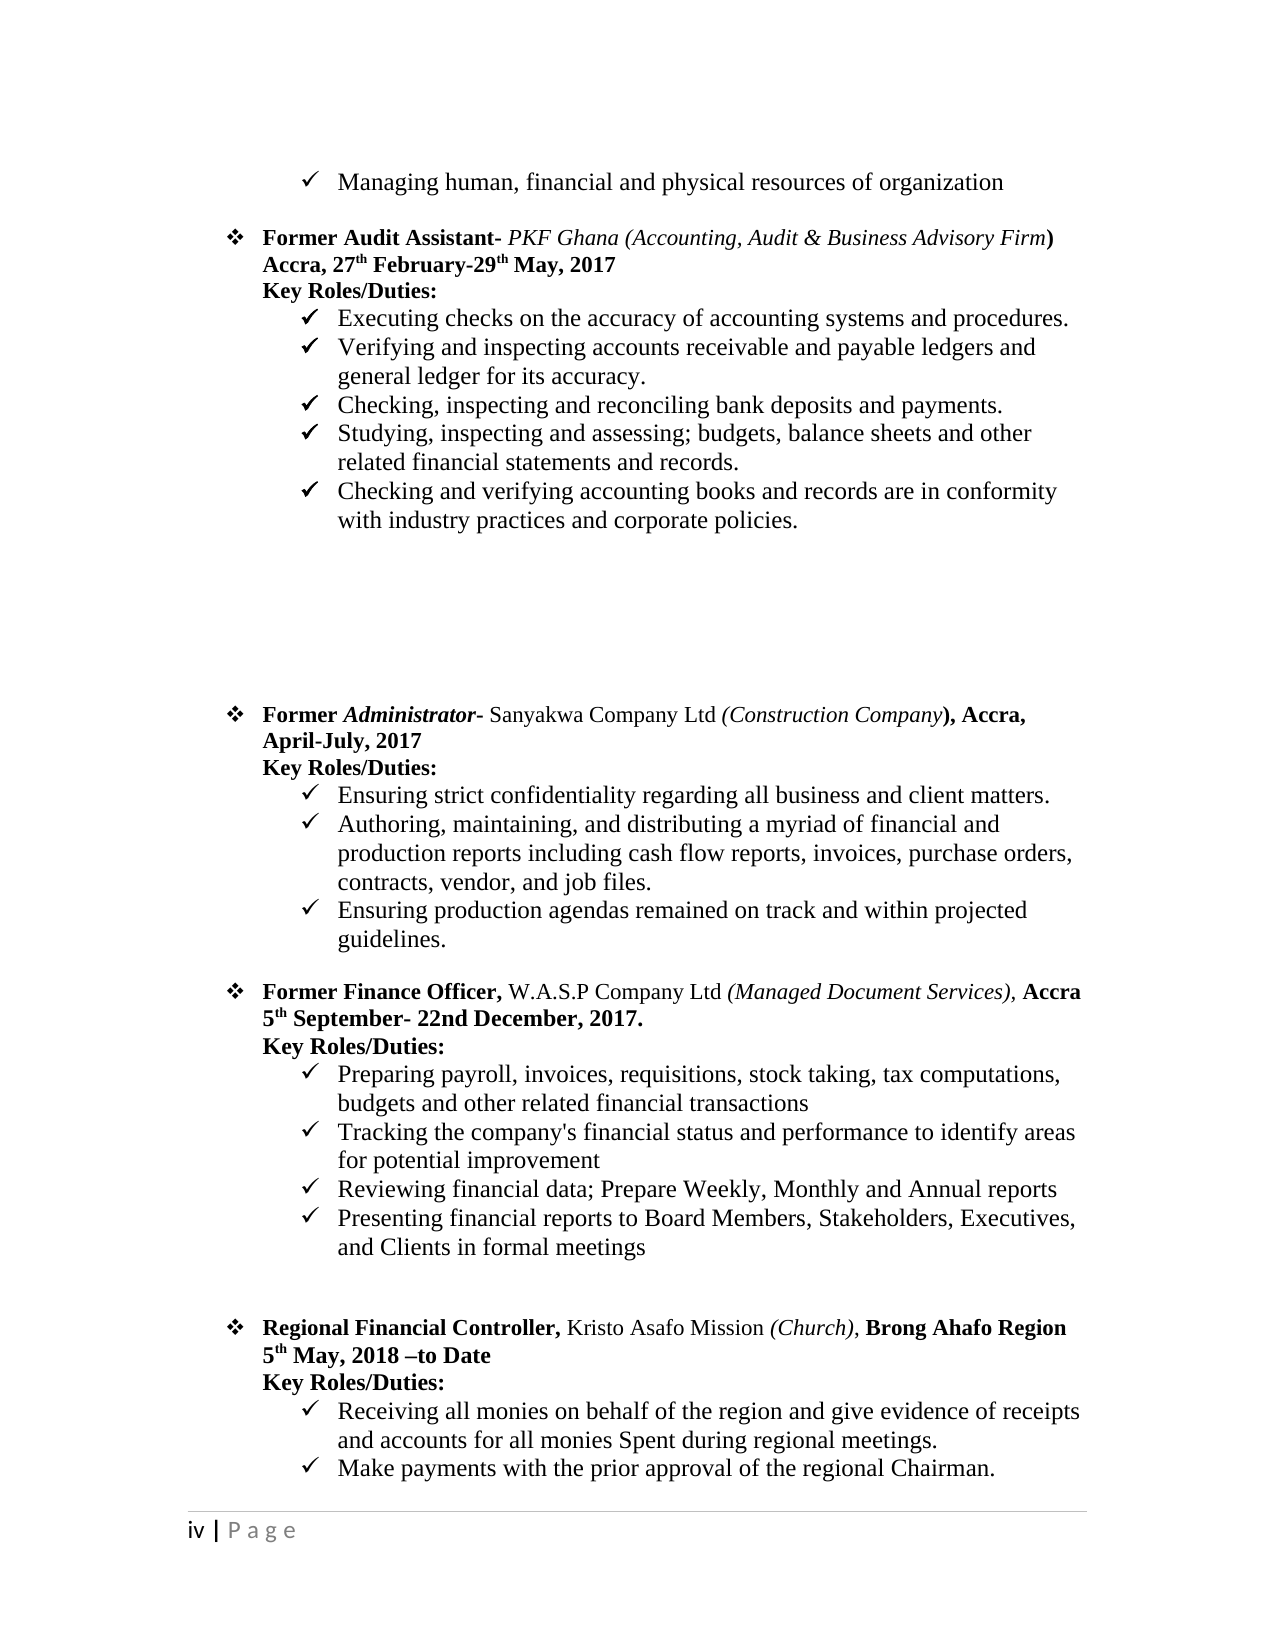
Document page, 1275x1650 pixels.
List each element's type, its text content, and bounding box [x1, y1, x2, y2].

list Verifying and inspecting accounts receivable and payable ledgers and general ledger for its accuracy. [300, 332, 1087, 390]
list Receiving all monies on behalf of the region and give evidence of receipts and accounts for all monies Spent during regional meetings. [300, 1396, 1087, 1453]
list Former Administrator- Sanyakwa Company Ltd (Construction Company), Accra, [225, 701, 1087, 728]
list Tracking the company's financial status and performance to identify areas for potential improvement [300, 1117, 1087, 1174]
list Authoring, maintaining, and distributing a myriad of financial and production reports including cash flow reports, invoices, purchase orders, contracts, vendor, and job files. [300, 809, 1087, 895]
text 5th September- 22nd December, 2017. [187, 1004, 1087, 1032]
list Executing checks on the accuracy of accounting systems and procedures. [300, 303, 1087, 332]
list Regional Financial Controller, Kristo Asafo Mission (Church), Brong Ahafo Region [225, 1314, 1087, 1341]
text Key Roles/Duties: [187, 1032, 1087, 1059]
text Key Roles/Duties: [187, 1368, 1087, 1396]
text April-July, 2017 [187, 728, 1087, 754]
list Checking, inspecting and reconciling bank deposits and payments. [300, 390, 1087, 418]
text Key Roles/Duties: [187, 754, 1087, 780]
list Studying, inspecting and assessing; budgets, balance sheets and other related financial statements and records. [300, 418, 1087, 476]
list Make payments with the prior approval of the regional Chairman. [300, 1453, 1087, 1482]
list Ensuring strict confidentiality regarding all business and client matters. [300, 780, 1087, 809]
list Checking and verifying accounting books and records are in conformity with industry practices and corporate policies. [300, 476, 1087, 533]
list Preparing payroll, invoices, requisitions, stock taking, tax computations, budgets and other related financial transactions [300, 1059, 1087, 1117]
list Managing human, financial and physical resources of organization [300, 167, 1087, 195]
list Former Finance Officer, W.A.S.P Company Ltd (Managed Document Services), Accra [225, 978, 1087, 1004]
text 5th May, 2018 –to Date [187, 1341, 1087, 1368]
list Former Audit Assistant- PKF Ghana (Accounting, Audit & Business Advisory Firm) [225, 224, 1087, 251]
text Accra, 27th February-29th May, 2017 [262, 251, 1087, 277]
list Ensuring production agendas remained on track and within projected guidelines. [300, 895, 1087, 953]
text Key Roles/Duties: [187, 277, 1087, 303]
list Reviewing financial data; Prepare Weekly, Monthly and Annual reports [300, 1174, 1087, 1203]
list Presenting financial reports to Board Members, Stakeholders, Executives, and Clients in formal meetings [300, 1203, 1087, 1261]
